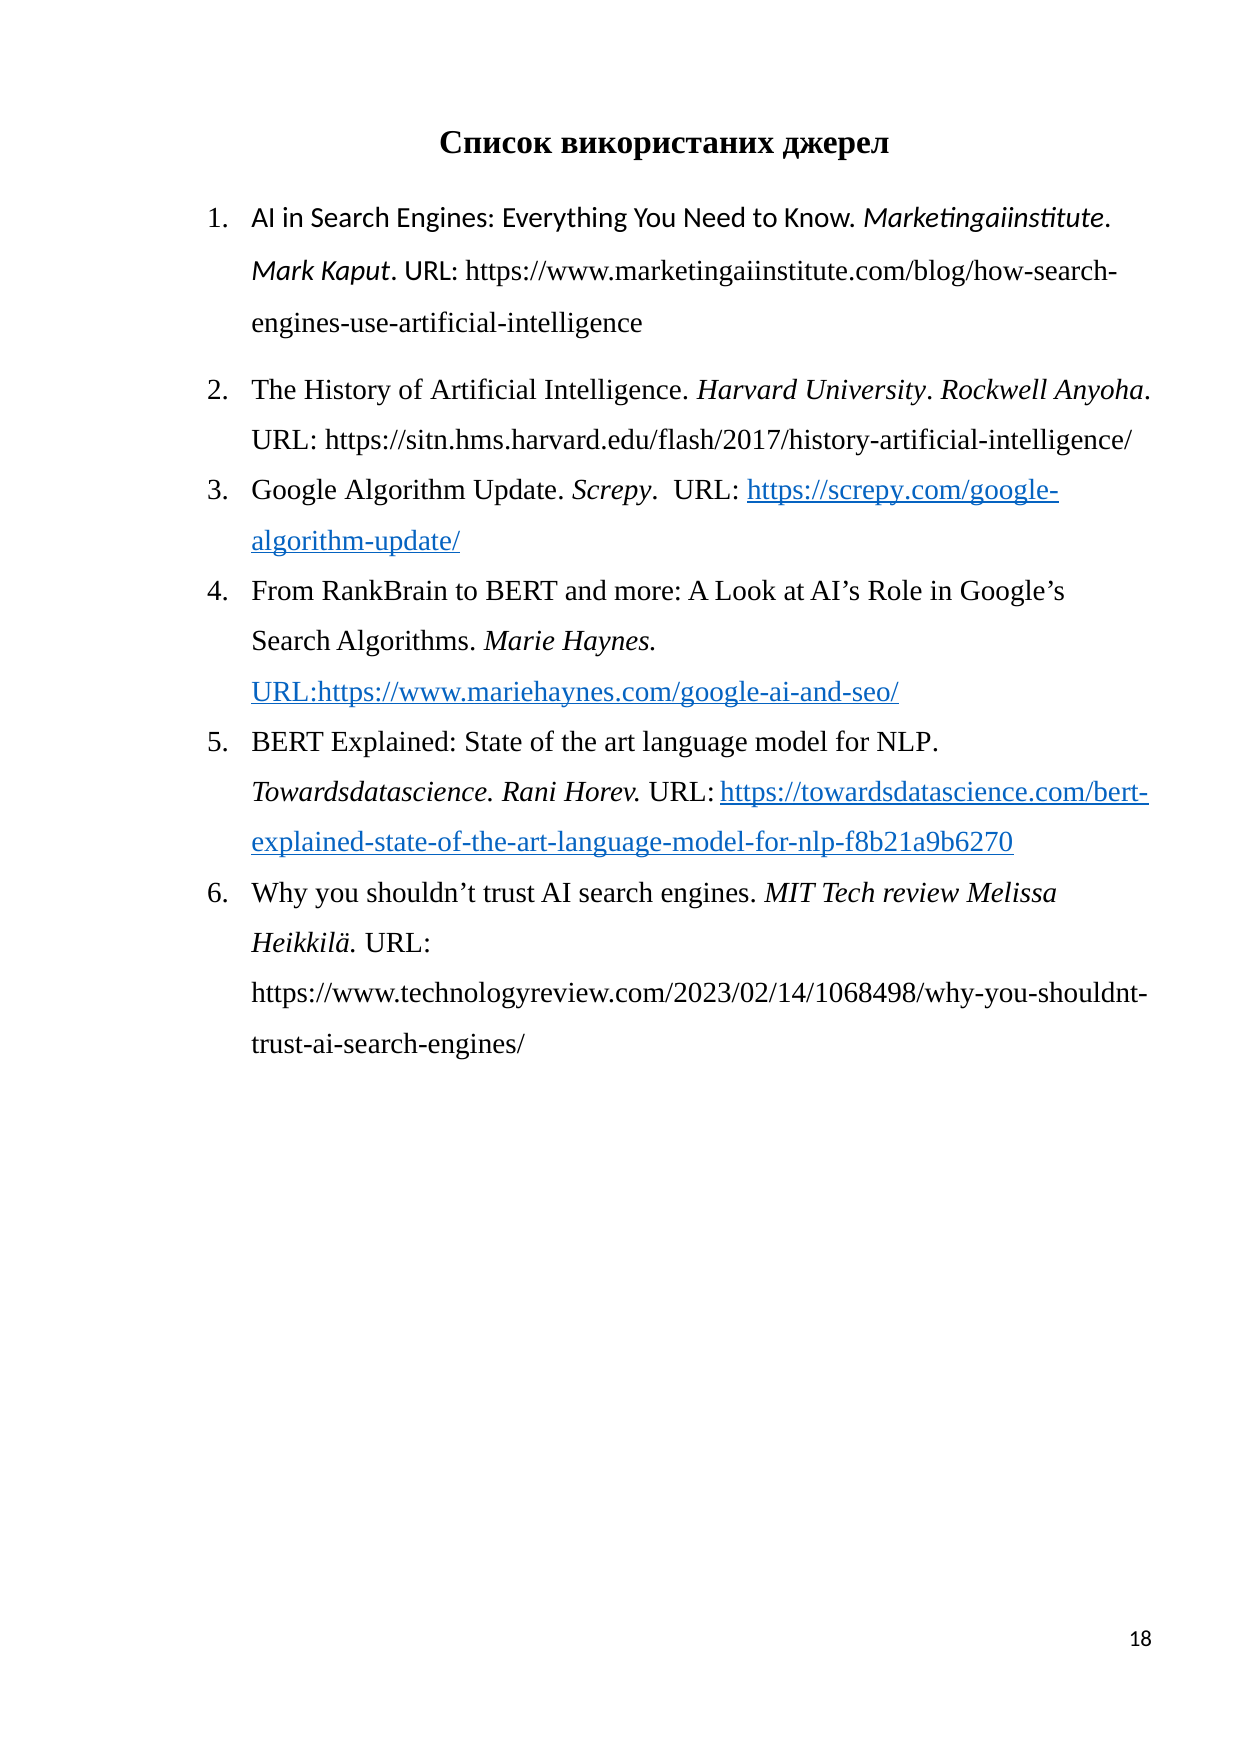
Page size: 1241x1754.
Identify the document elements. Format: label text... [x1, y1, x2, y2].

list From RankBrain to BERT and more: A Look at AI’s Role in Google’s Search Algorithms. Marie Haynes. URL:https://www.mariehaynes.com/google-ai-and-seo/ [207, 573, 1152, 707]
list AI in Search Engines: Everything You Need to Know. Marketingaiinstitute. Mark Kaput. URL: https://www.marketingaiinstitute.com/blog/how-search-engines-use-artificial-intelligence [207, 199, 1152, 338]
subtitle Список використаних джерел [177, 122, 1152, 161]
list Google Algorithm Update. Screpy. URL: https://screpy.com/google-algorithm-update/ [207, 472, 1152, 556]
list Why you shouldn’t trust AI search engines. MIT Tech review Melissa Heikkilä. URL: https://www.technologyreview.com/2023/02/14/1068498/why-you-shouldnt-trust-ai-search-engines/ [207, 875, 1152, 1059]
list The History of Artificial Intelligence. Harvard University. Rockwell Anyoha. URL: https://sitn.hms.harvard.edu/flash/2017/history-artificial-intelligence/ [207, 372, 1152, 456]
list BERT Explained: State of the art language model for NLP. Towardsdatascience. Rani Horev. URL: https://towardsdatascience.com/bert-explained-state-of-the-art-language-model-for-nlp-f8b21a9b6270 [207, 724, 1152, 858]
